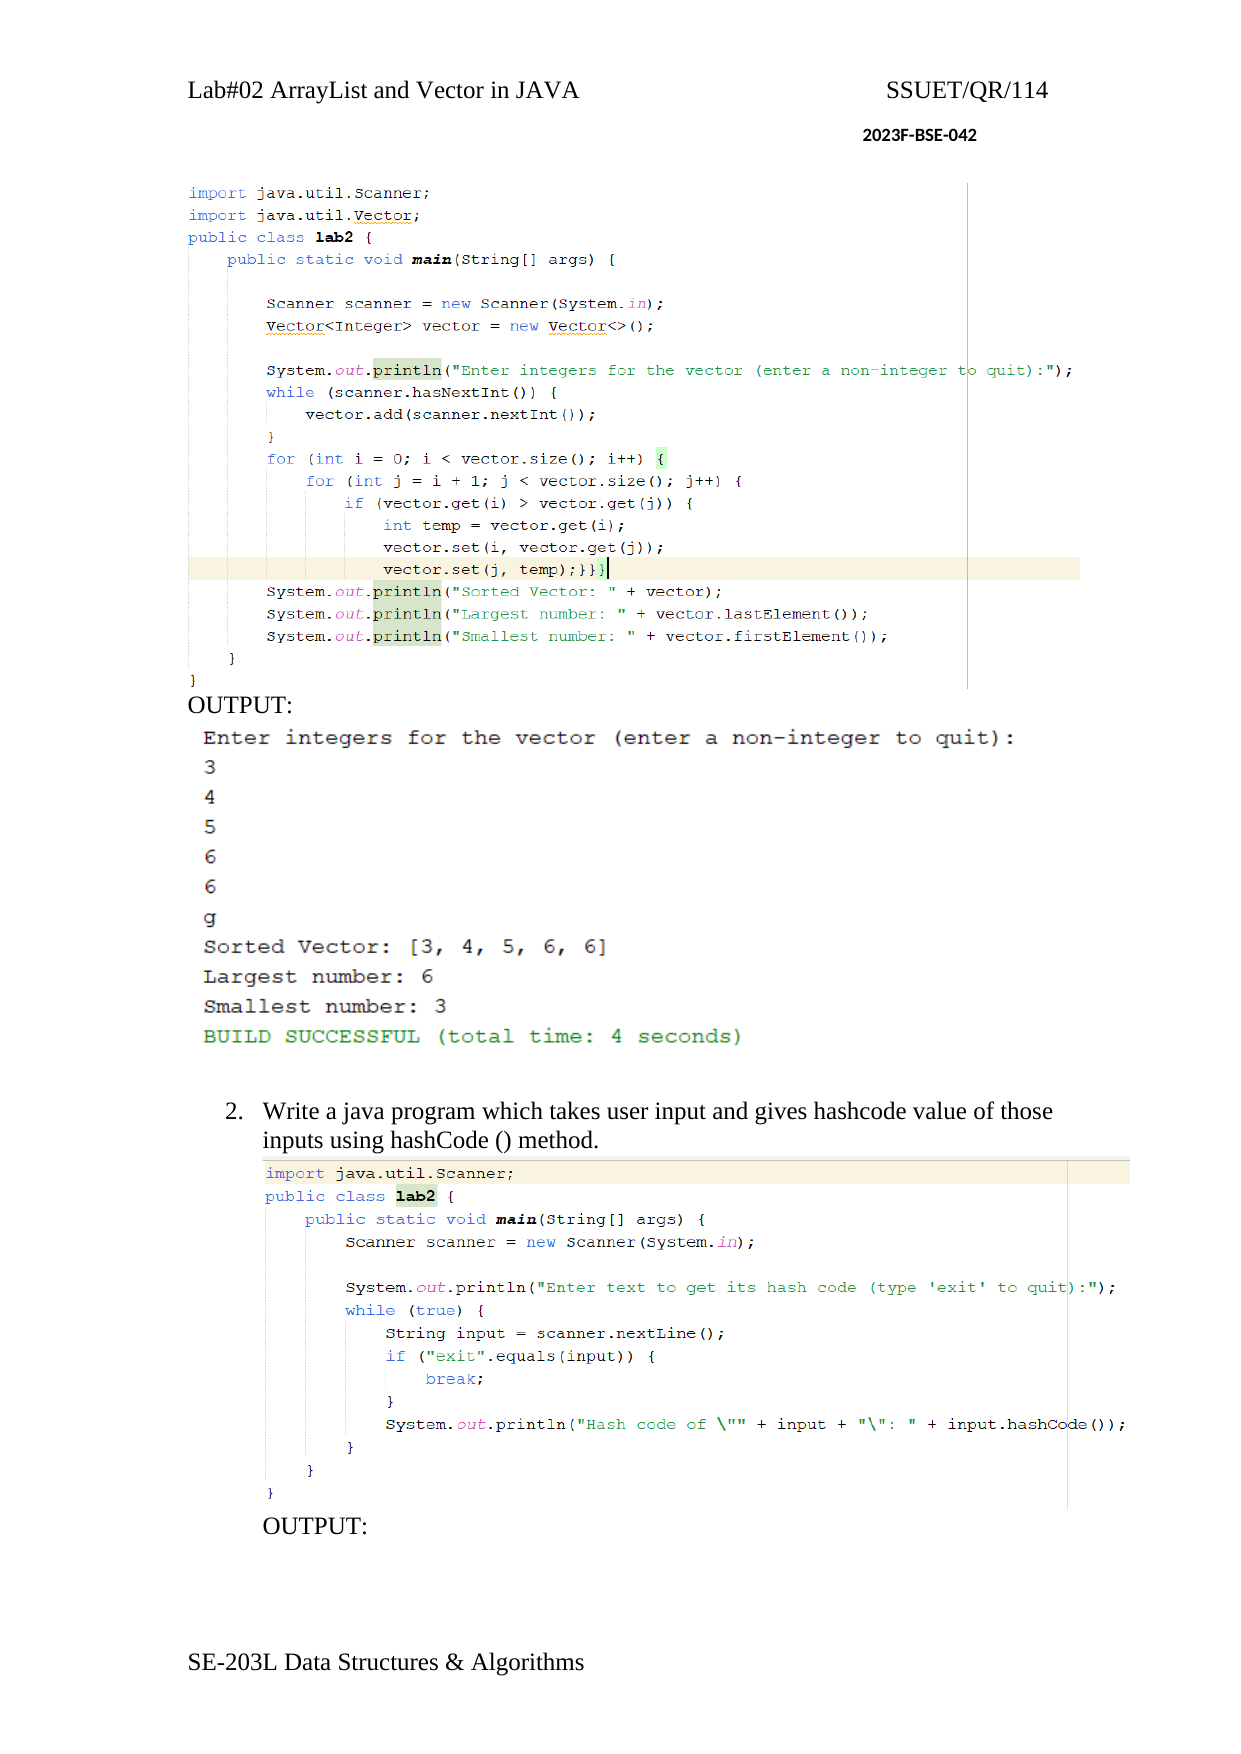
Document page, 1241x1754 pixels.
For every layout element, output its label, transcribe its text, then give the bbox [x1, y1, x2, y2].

text OUTPUT: [187, 690, 1054, 719]
picture [187, 721, 1055, 1063]
text OUTPUT: [262, 1511, 1054, 1540]
list Write a java program which takes user input and gives hashcode value of those inputs using hashCode () method. [225, 1096, 1054, 1154]
picture [187, 183, 1080, 689]
picture [262, 1156, 1130, 1509]
